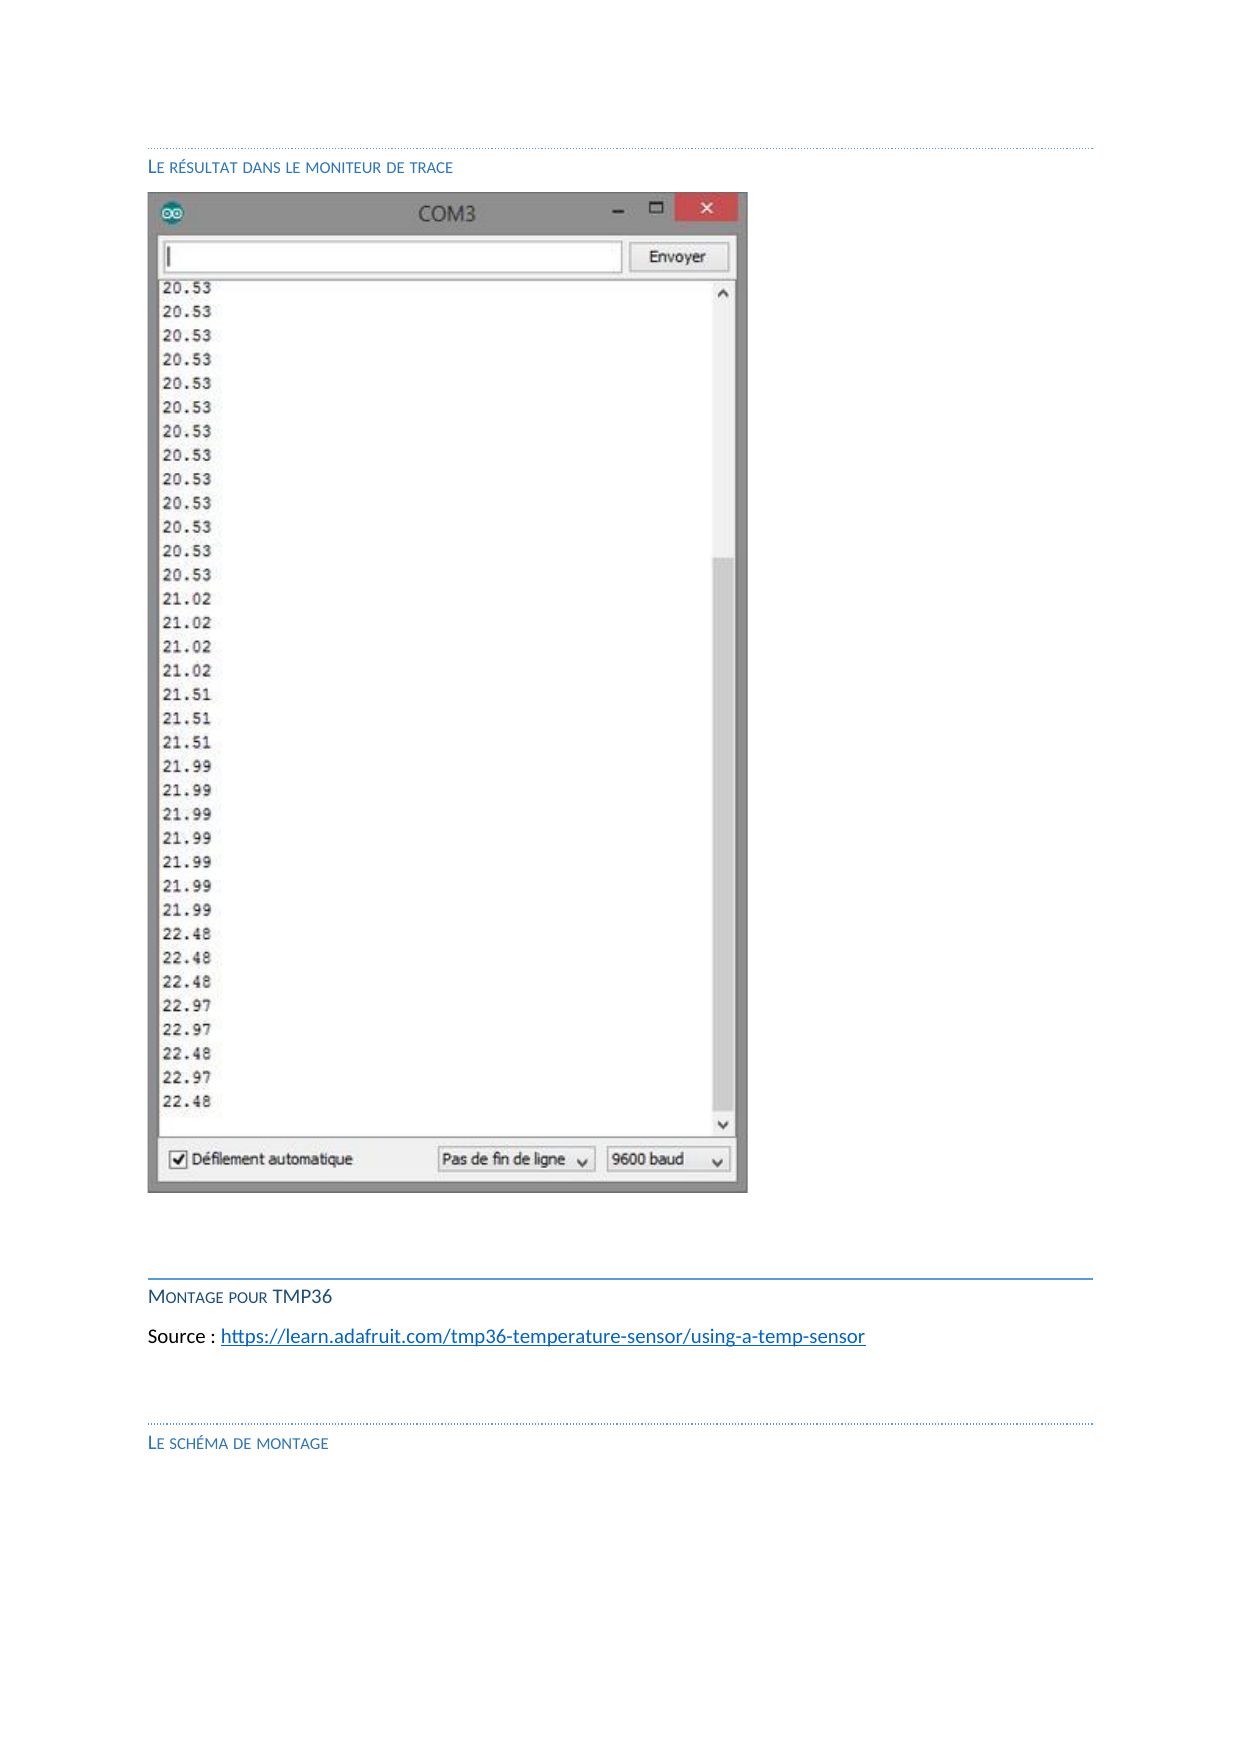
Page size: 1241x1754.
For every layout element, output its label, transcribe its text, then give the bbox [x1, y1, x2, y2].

picture [147, 192, 748, 1193]
subtitle Montage pour TMP36 [148, 1280, 1093, 1309]
subtitle Le schéma de montage [148, 1423, 1093, 1454]
text Source : https://learn.adafruit.com/tmp36-temperature-sensor/using-a-temp-sensor [148, 1323, 1093, 1349]
subtitle Le résultat dans le moniteur de trace [148, 148, 1093, 179]
